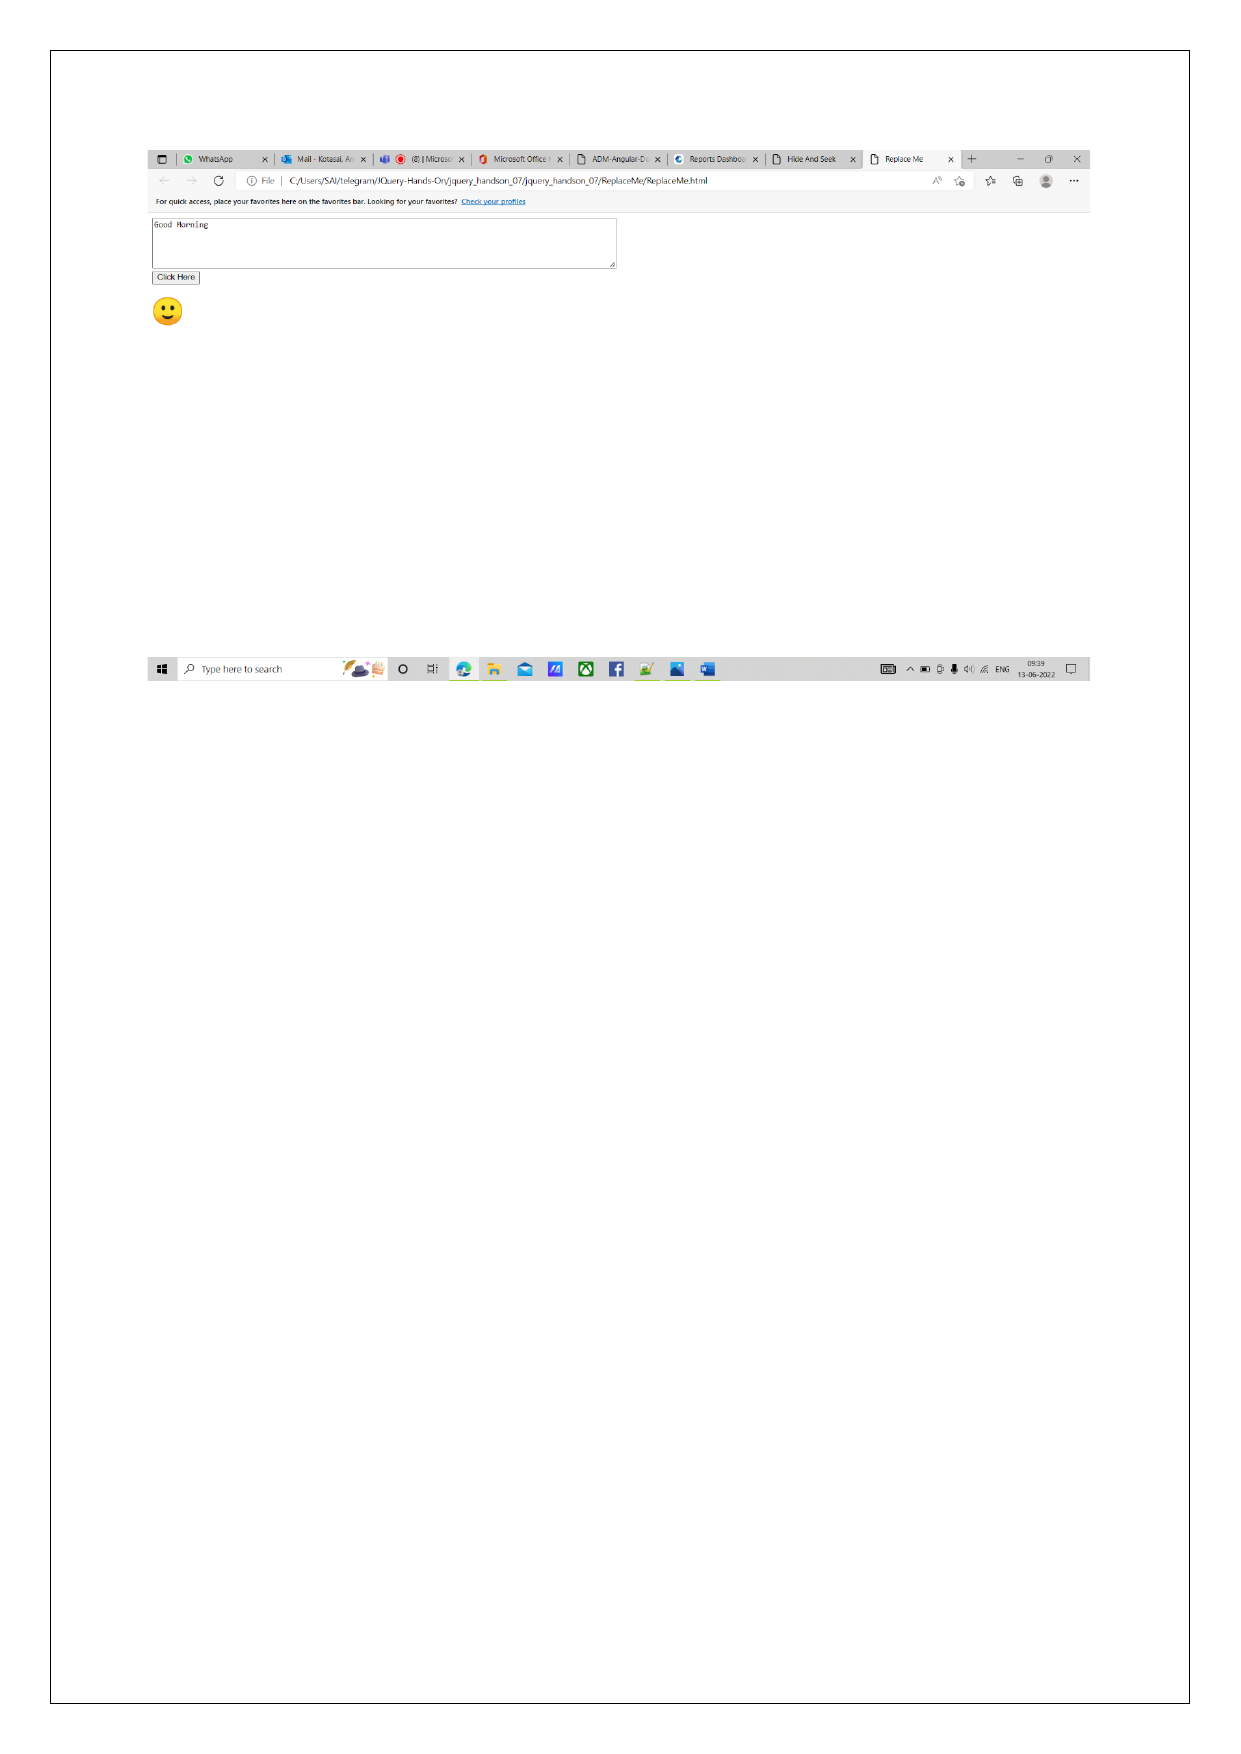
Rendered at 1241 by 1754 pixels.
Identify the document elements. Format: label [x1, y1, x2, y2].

picture [147, 150, 1091, 681]
